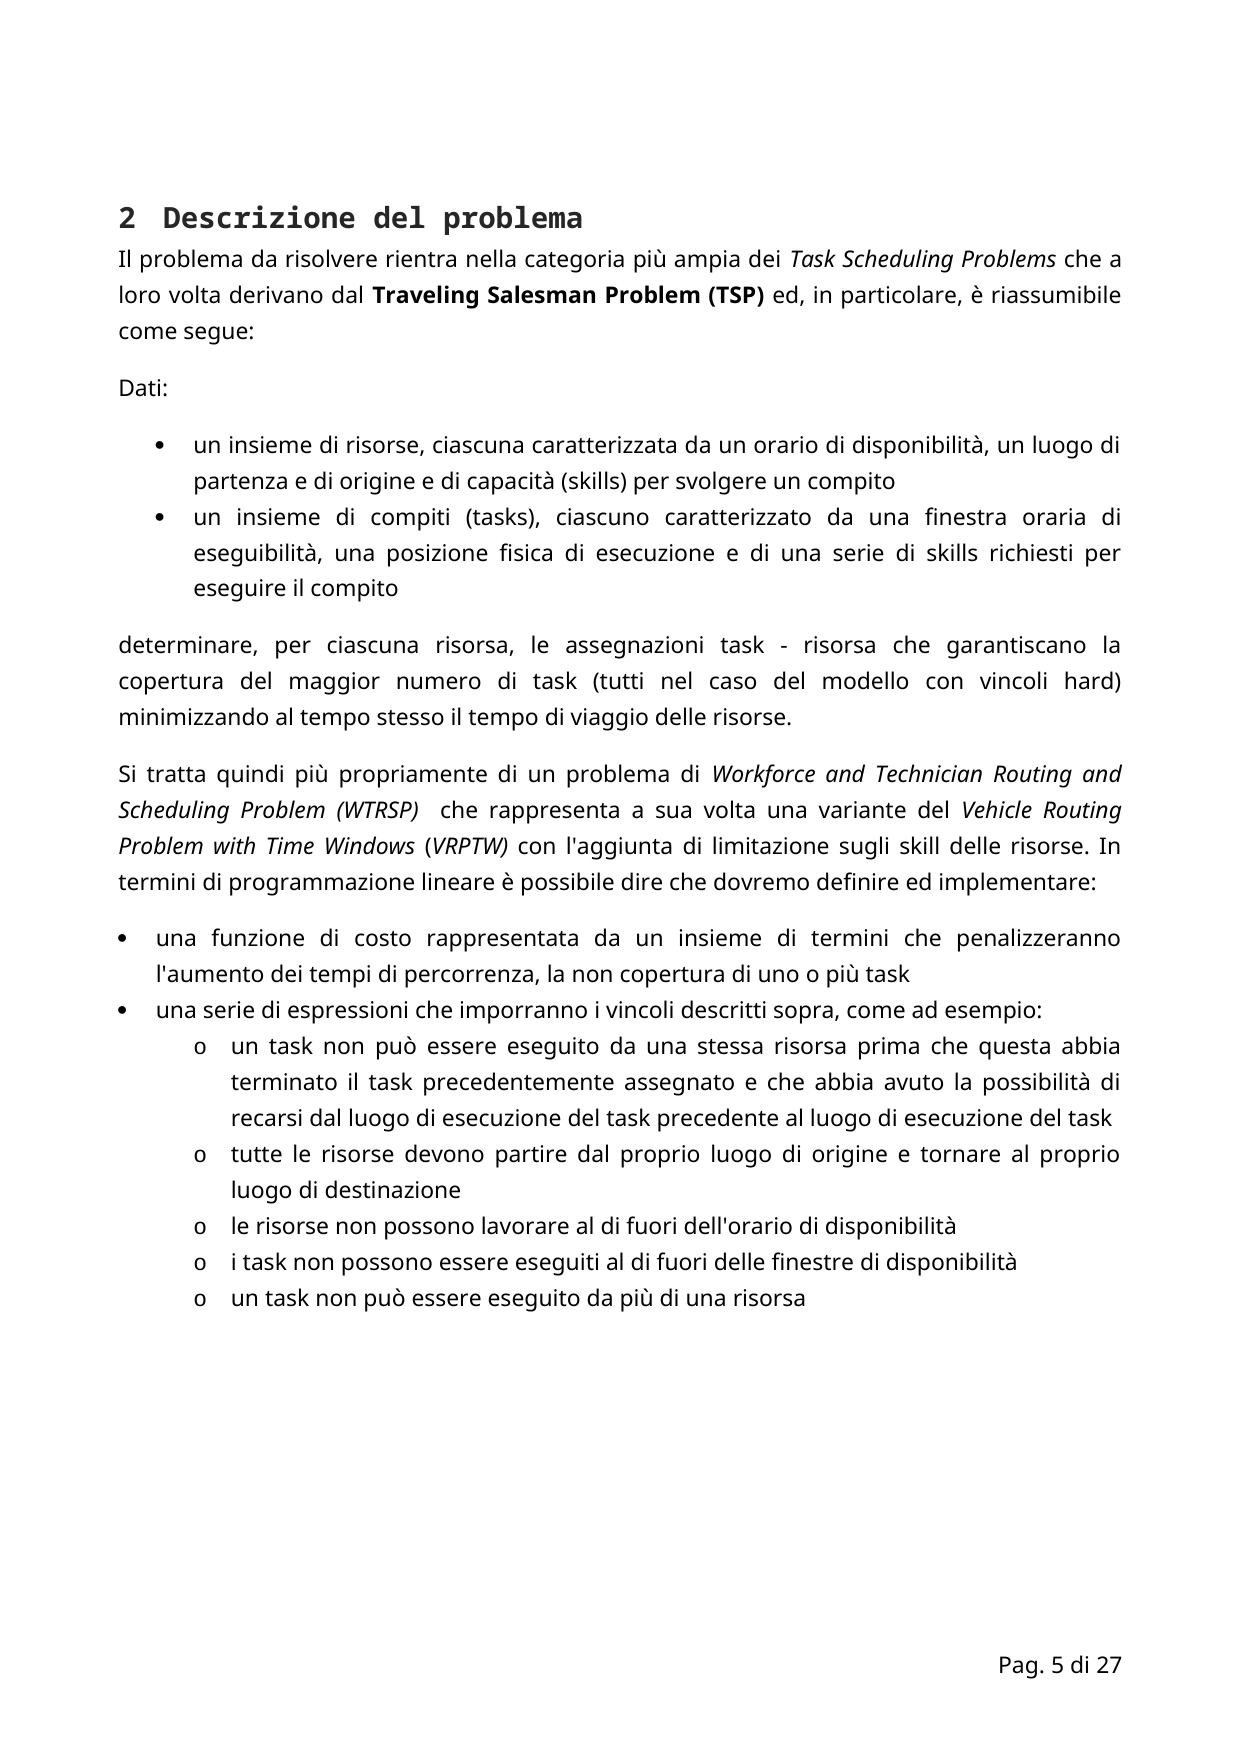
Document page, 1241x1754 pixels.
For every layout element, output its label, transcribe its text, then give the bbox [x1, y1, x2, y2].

text Dati: [118, 372, 1122, 403]
list un task non può essere eseguito da più di una risorsa [193, 1282, 1122, 1313]
text Si tratta quindi più propriamente di un problema di Workforce and Technician Routing and Scheduling Problem (WTRSP) che rappresenta a sua volta una variante del Vehicle Routing Problem with Time Windows (VRPTW) con l'aggiunta di limitazione sugli skill delle risorse. In termini di programmazione lineare è possibile dire che dovremo definire ed implementare: [118, 758, 1122, 897]
text Il problema da risolvere rientra nella categoria più ampia dei Task Scheduling Problems che a loro volta derivano dal Traveling Salesman Problem (TSP) ed, in particolare, è riassumibile come segue: [118, 243, 1122, 346]
list un insieme di compiti (tasks), ciascuno caratterizzato da una finestra oraria di eseguibilità, una posizione fisica di esecuzione e di una serie di skills richiesti per eseguire il compito [156, 501, 1122, 604]
list un task non può essere eseguito da una stessa risorsa prima che questa abbia terminato il task precedentemente assegnato e che abbia avuto la possibilità di recarsi dal luogo di esecuzione del task precedente al luogo di esecuzione del task [193, 1030, 1122, 1133]
subtitle Descrizione del problema [118, 198, 1122, 237]
list i task non possono essere eseguiti al di fuori delle finestre di disponibilità [193, 1246, 1122, 1277]
list le risorse non possono lavorare al di fuori dell'orario di disponibilità [193, 1210, 1122, 1241]
list un insieme di risorse, ciascuna caratterizzata da un orario di disponibilità, un luogo di partenza e di origine e di capacità (skills) per svolgere un compito [156, 429, 1122, 496]
list una serie di espressioni che imporranno i vincoli descritti sopra, come ad esempio: [118, 994, 1122, 1026]
list una funzione di costo rappresentata da un insieme di termini che penalizzeranno l'aumento dei tempi di percorrenza, la non copertura di uno o più task [118, 922, 1122, 989]
text determinare, per ciascuna risorsa, le assegnazioni task - risorsa che garantiscano la copertura del maggior numero di task (tutti nel caso del modello con vincoli hard) minimizzando al tempo stesso il tempo di viaggio delle risorse. [118, 629, 1122, 732]
list tutte le risorse devono partire dal proprio luogo di origine e tornare al proprio luogo di destinazione [193, 1138, 1122, 1205]
